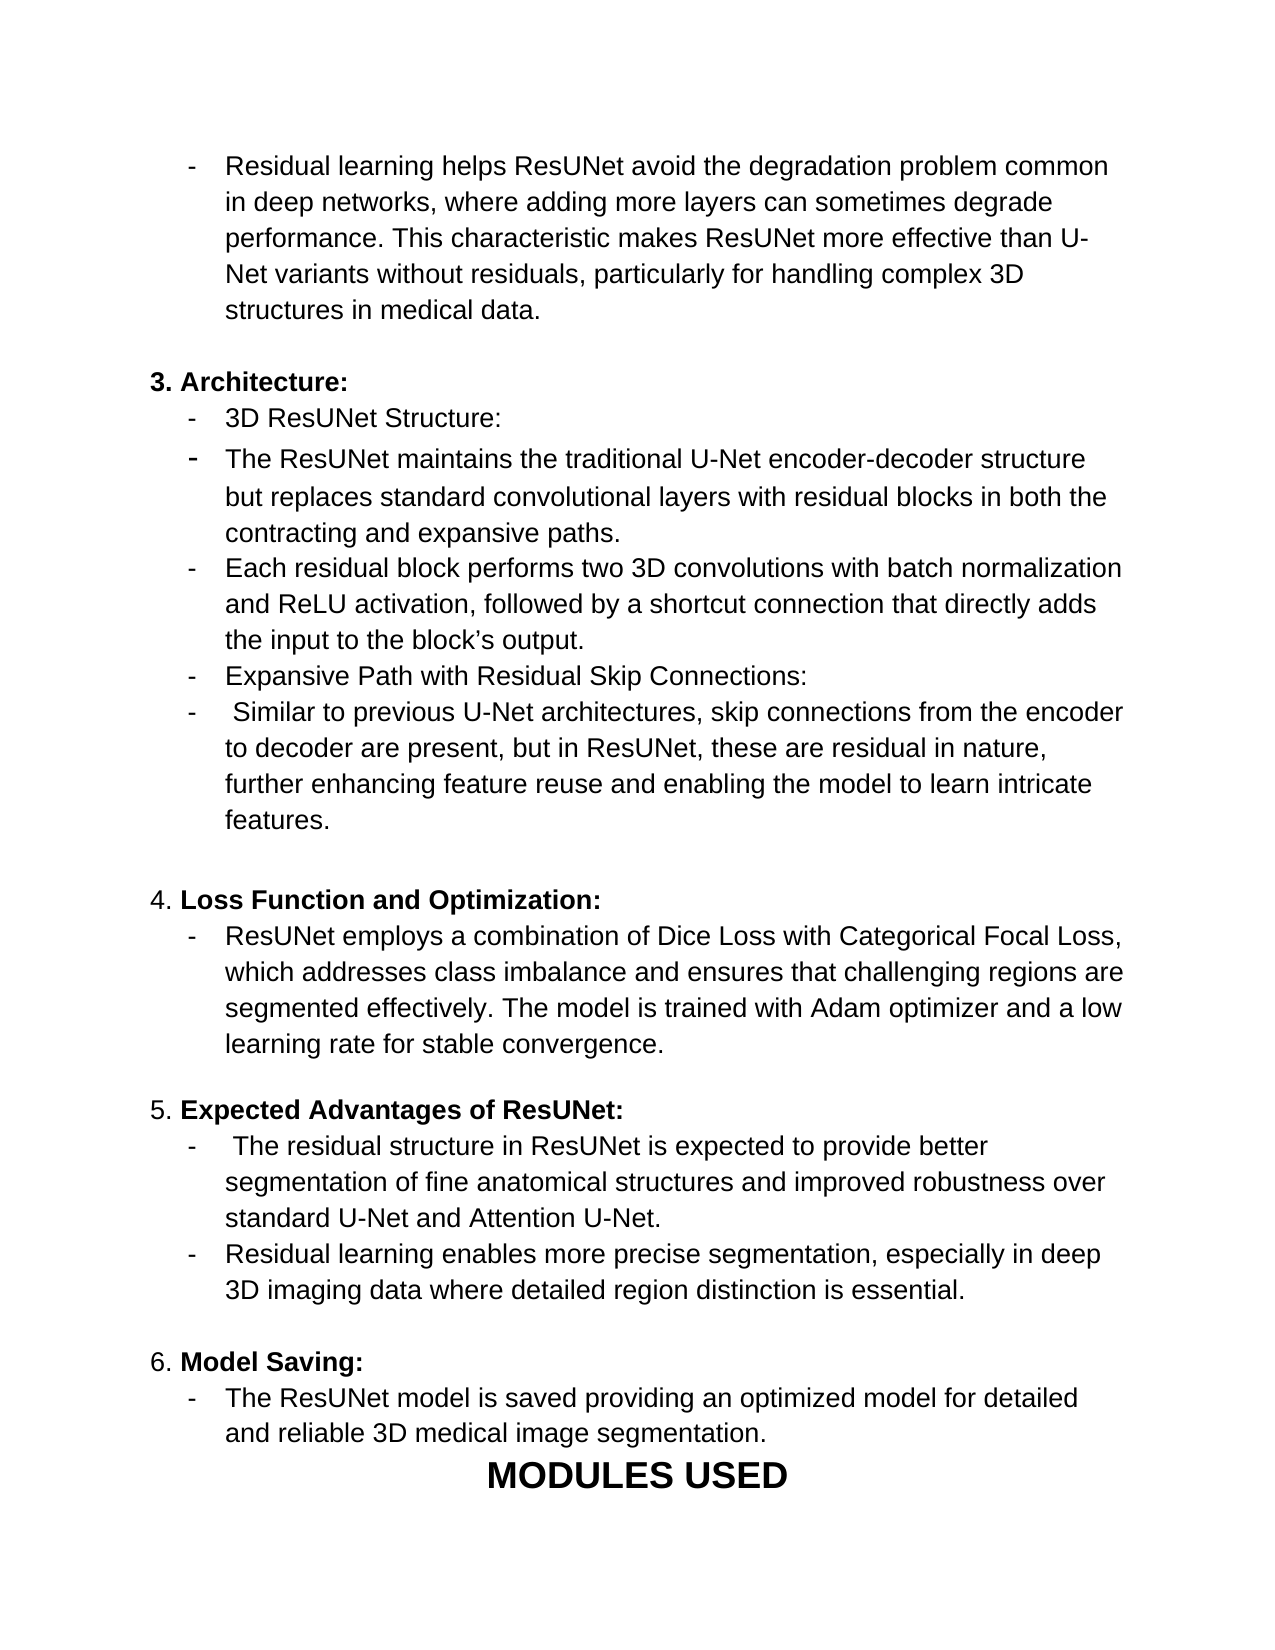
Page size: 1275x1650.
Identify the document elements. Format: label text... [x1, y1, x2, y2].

list Residual learning enables more precise segmentation, especially in deep 3D imaging data where detailed region distinction is essential. [187, 1238, 1125, 1305]
list Similar to previous U-Net architectures, skip connections from the encoder to decoder are present, but in ResUNet, these are residual in nature, further enhancing feature reuse and enabling the model to learn intricate features. [187, 696, 1125, 835]
text 5. Expected Advantages of ResUNet: [150, 1094, 1125, 1125]
list Each residual block performs two 3D convolutions with batch normalization and ReLU activation, followed by a shortcut connection that directly adds the input to the block’s output. [187, 552, 1125, 656]
list The ResUNet maintains the traditional U-Net encoder-decoder structure but replaces standard convolutional layers with residual blocks in both the contracting and expansive paths. [187, 437, 1125, 548]
list The ResUNet model is saved providing an optimized model for detailed and reliable 3D medical image segmentation. [187, 1382, 1125, 1449]
list The residual structure in ResUNet is expected to provide better segmentation of fine anatomical structures and improved robustness over standard U-Net and Attention U-Net. [187, 1130, 1125, 1233]
text MODULES USED [150, 1453, 1125, 1497]
list Expansive Path with Residual Skip Connections: [187, 660, 1125, 692]
list ResUNet employs a combination of Dice Loss with Categorical Focal Loss, which addresses class imbalance and ensures that challenging regions are segmented effectively. The model is trained with Adam optimizer and a low learning rate for stable convergence. [187, 920, 1125, 1059]
list Residual learning helps ResUNet avoid the degradation problem common in deep networks, where adding more layers can sometimes degrade performance. This characteristic makes ResUNet more effective than U-Net variants without residuals, particularly for handling complex 3D structures in medical data. [187, 150, 1125, 325]
text 3. Architecture: [150, 366, 1125, 397]
list 3D ResUNet Structure: [187, 402, 1125, 433]
text 4. Loss Function and Optimization: [150, 884, 1125, 915]
text 6. Model Saving: [150, 1346, 1125, 1377]
